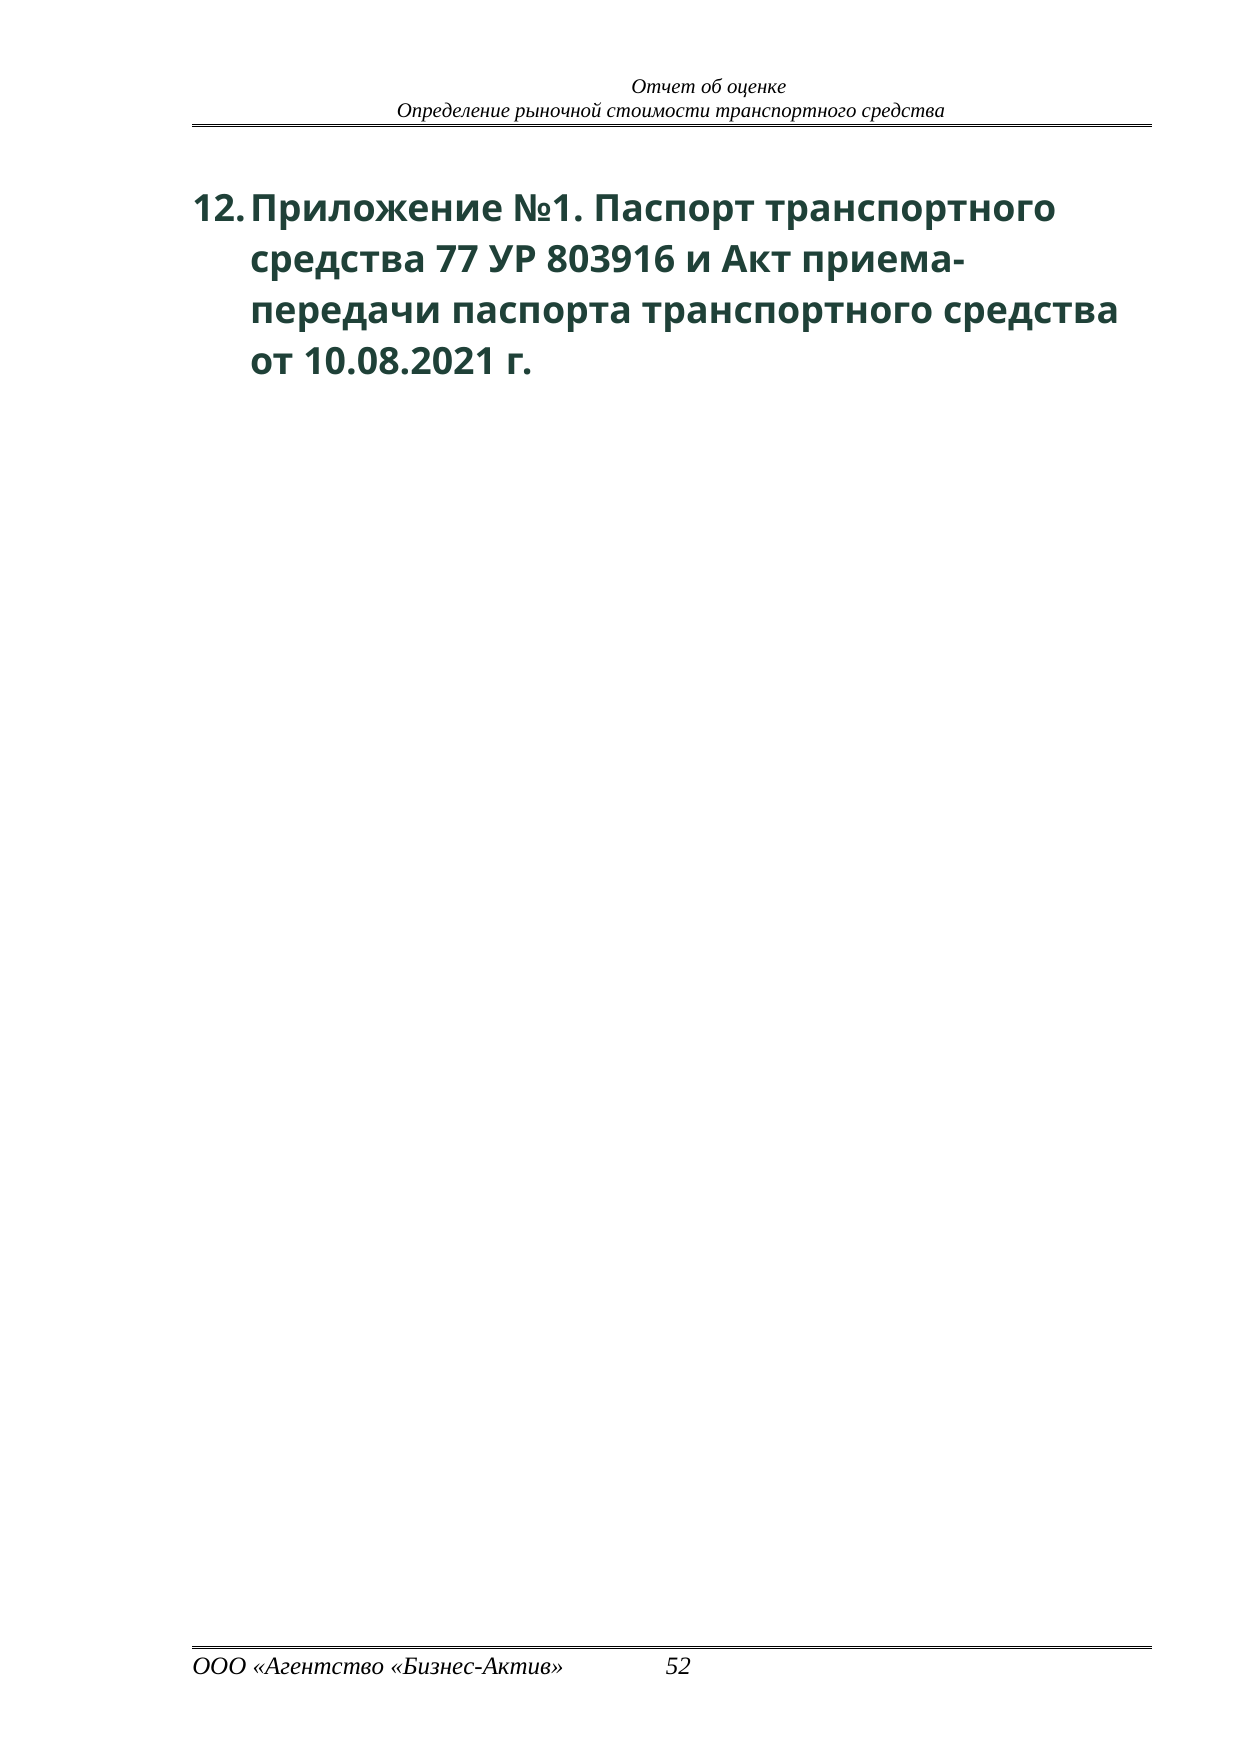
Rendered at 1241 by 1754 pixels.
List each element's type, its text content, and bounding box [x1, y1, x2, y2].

text Приложение №1. Паспорт транспортного средства 77 УР 803916 и Акт приема-передачи паспорта транспортного средства от 10.08.2021 г. [192, 181, 1152, 385]
